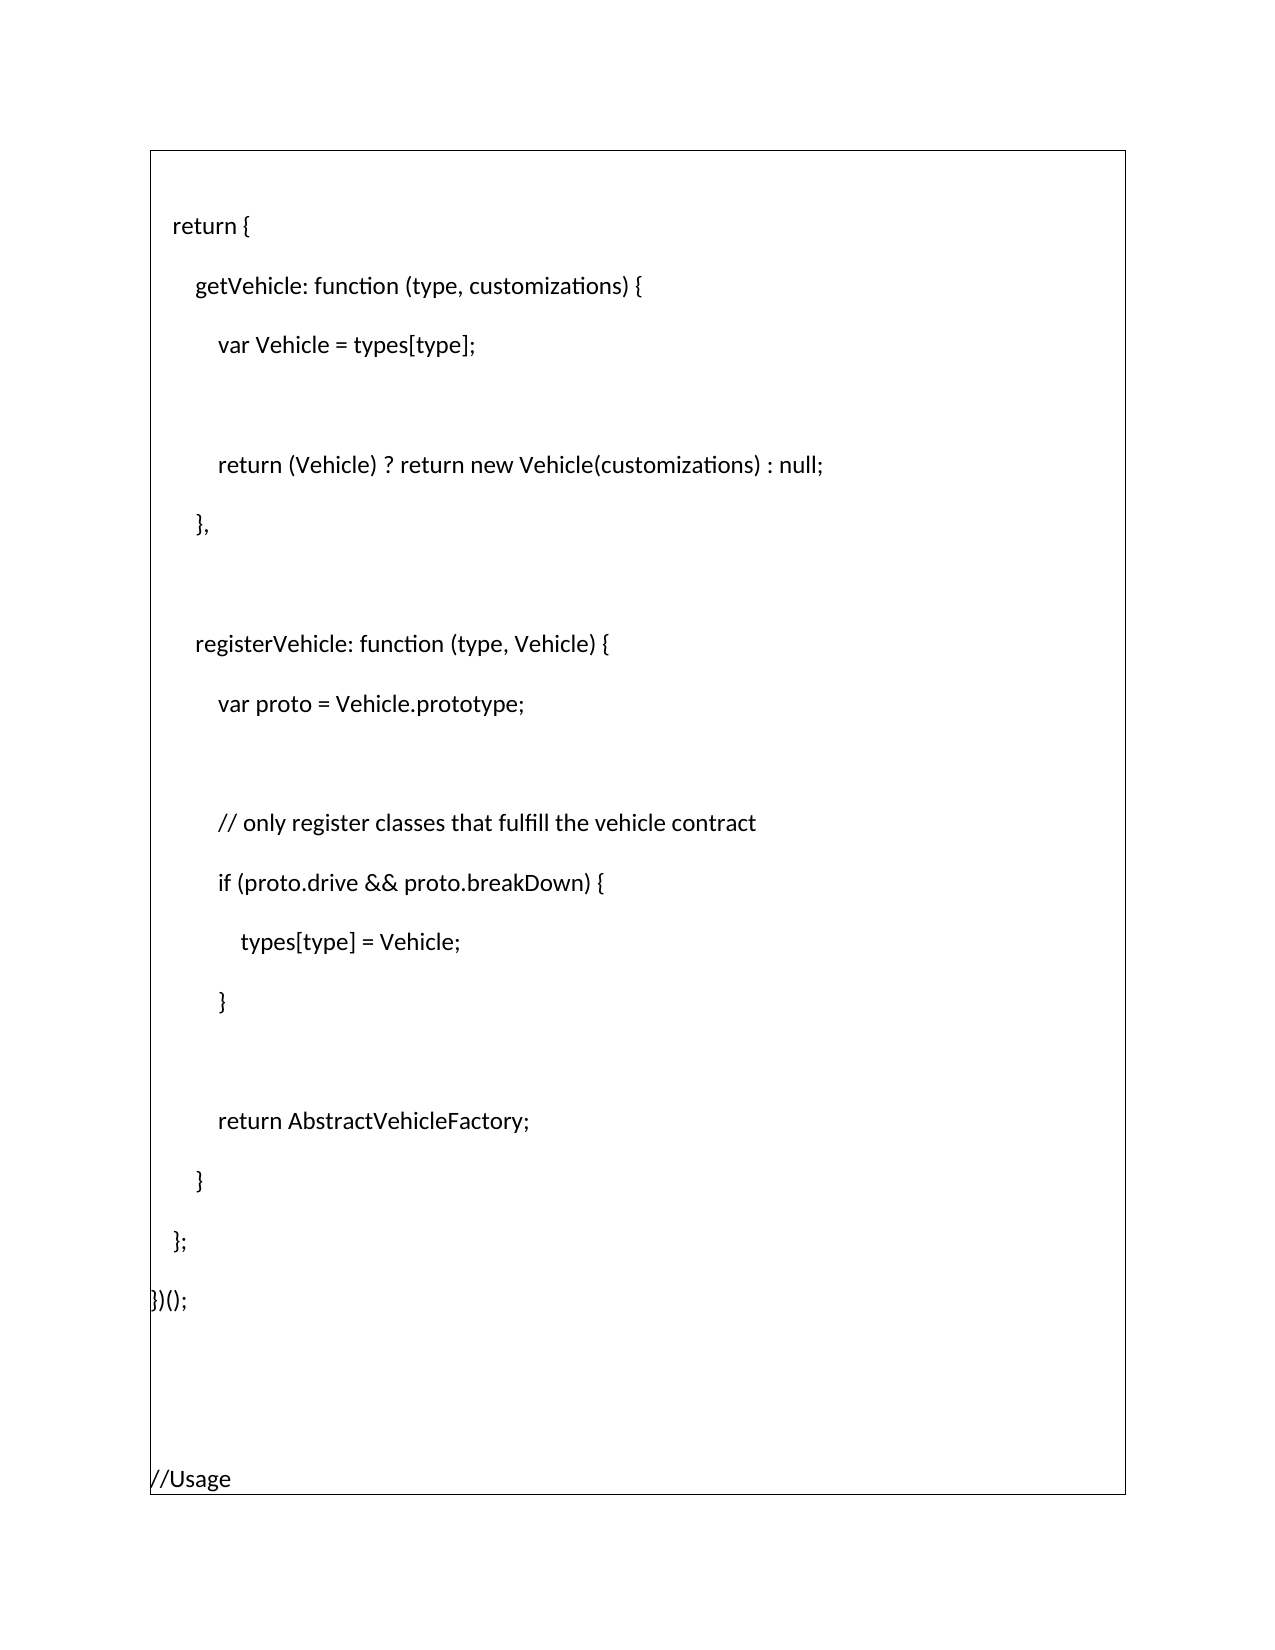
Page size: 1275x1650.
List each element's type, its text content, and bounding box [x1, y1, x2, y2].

text registerVehicle: function (type, Vehicle) { [151, 627, 1125, 658]
text } [151, 986, 1125, 1017]
text return { [151, 210, 1125, 241]
text } [151, 1165, 1125, 1196]
text var Vehicle = types[type]; [151, 329, 1125, 360]
text var proto = Vehicle.prototype; [151, 687, 1125, 718]
text // only register classes that fulfill the vehicle contract [151, 807, 1125, 838]
text }, [151, 508, 1125, 539]
text return (Vehicle) ? return new Vehicle(customizations) : null; [151, 448, 1125, 479]
text if (proto.drive && proto.breakDown) { [151, 866, 1125, 897]
text types[type] = Vehicle; [151, 926, 1125, 957]
text }; [151, 1224, 1125, 1255]
text })(); [151, 1284, 1125, 1315]
text return AbstractVehicleFactory; [151, 1105, 1125, 1136]
text getVehicle: function (type, customizations) { [151, 269, 1125, 300]
text //Usage [151, 1463, 1125, 1494]
